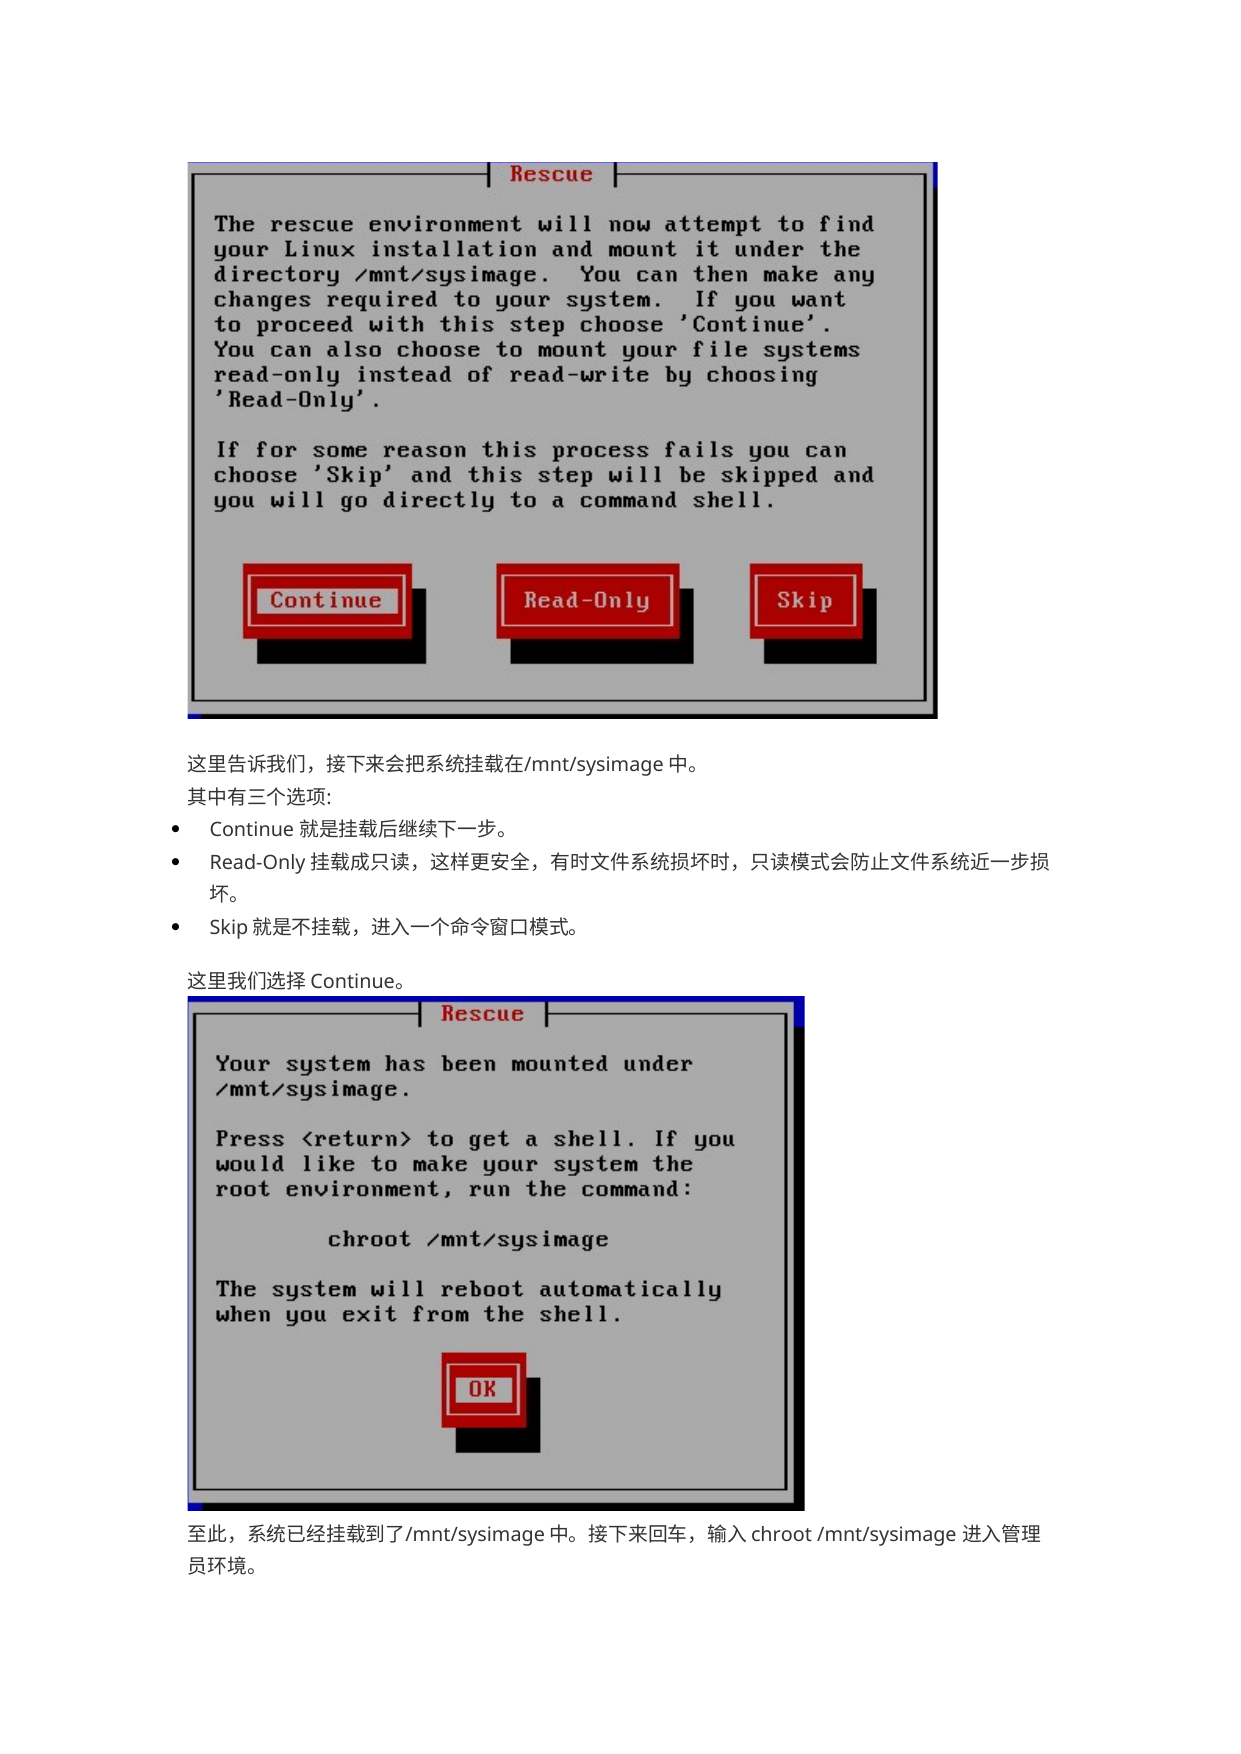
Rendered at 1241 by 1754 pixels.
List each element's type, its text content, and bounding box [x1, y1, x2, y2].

text 这里告诉我们，接下来会把系统挂载在/mnt/sysimage 中。 [187, 747, 1053, 779]
list Skip就是不挂载，进入一个命令窗口模式。 [172, 909, 1053, 942]
list Read-Only 挂载成只读，这样更安全，有时文件系统损坏时，只读模式会防止文件系统近一步损坏。 [172, 844, 1053, 909]
picture [187, 162, 938, 719]
text 其中有三个选项: [187, 779, 1053, 812]
text 这里我们选择Continue。 [187, 964, 1053, 996]
picture [187, 996, 805, 1511]
list Continue 就是挂载后继续下一步。 [172, 812, 1053, 844]
text 至此，系统已经挂载到了/mnt/sysimage中。接下来回车，输入chroot /mnt/sysimage 进入管理员环境。 [187, 1516, 1053, 1581]
